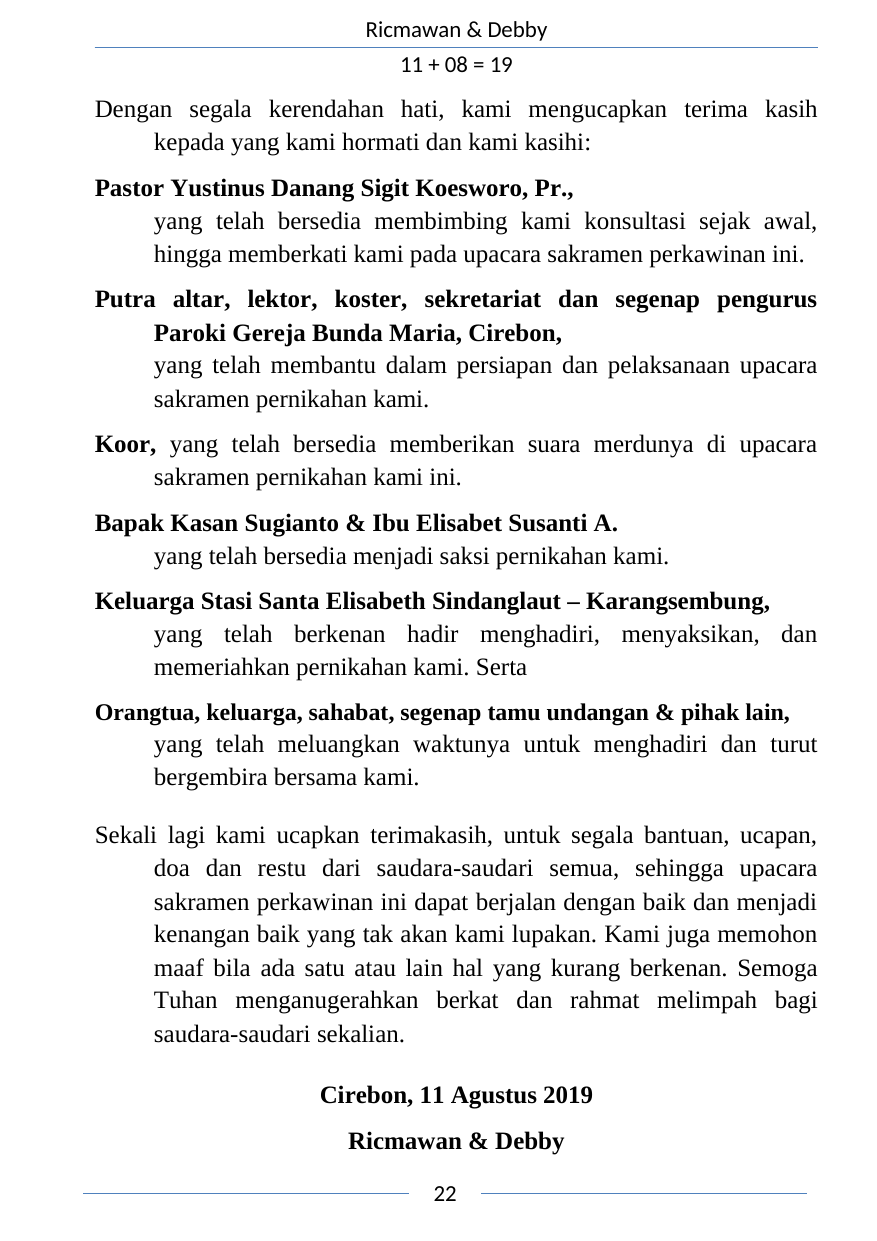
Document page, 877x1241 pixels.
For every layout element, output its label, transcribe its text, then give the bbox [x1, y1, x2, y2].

text Ricmawan & Debby [94, 1126, 818, 1155]
text yang telah bersedia membimbing kami konsultasi sejak awal, hingga memberkati kami pada upacara sakramen perkawinan ini. [94, 206, 818, 268]
text Putra altar, lektor, koster, sekretariat dan segenap pengurus Paroki Gereja Bunda Maria, Cirebon, [94, 284, 818, 346]
text Pastor Yustinus Danang Sigit Koesworo, Pr., [94, 173, 818, 202]
text Dengan segala kerendahan hati, kami mengucapkan terima kasih kepada yang kami hormati dan kami kasihi: [94, 94, 818, 156]
text Bapak Kasan Sugianto & Ibu Elisabet Susanti A. [94, 508, 818, 536]
text yang telah berkenan hadir menghadiri, menyaksikan, dan memeriahkan pernikahan kami. Serta [94, 619, 818, 681]
text yang telah bersedia menjadi saksi pernikahan kami. [94, 541, 818, 569]
text yang telah membantu dalam persiapan dan pelaksanaan upacara sakramen pernikahan kami. [94, 351, 818, 412]
text yang telah meluangkan waktunya untuk menghadiri dan turut bergembira bersama kami. [94, 729, 818, 791]
text Keluarga Stasi Santa Elisabeth Sindanglaut – Karangsembung, [94, 586, 818, 615]
text Koor, yang telah bersedia memberikan suara merdunya di upacara sakramen pernikahan kami ini. [94, 429, 818, 491]
text Cirebon, 11 Agustus 2019 [94, 1080, 818, 1109]
text Orangtua, keluarga, sahabat, segenap tamu undangan & pihak lain, [94, 698, 818, 725]
text Sekali lagi kami ucapkan terimakasih, untuk segala bantuan, ucapan, doa dan restu dari saudara-saudari semua, sehingga upacara sakramen perkawinan ini dapat berjalan dengan baik dan menjadi kenangan baik yang tak akan kami lupakan. Kami juga memohon maaf bila ada satu atau lain hal yang kurang berkenan. Semoga Tuhan menganugerahkan berkat dan rahmat melimpah bagi saudara-saudari sekalian. [94, 821, 818, 1047]
